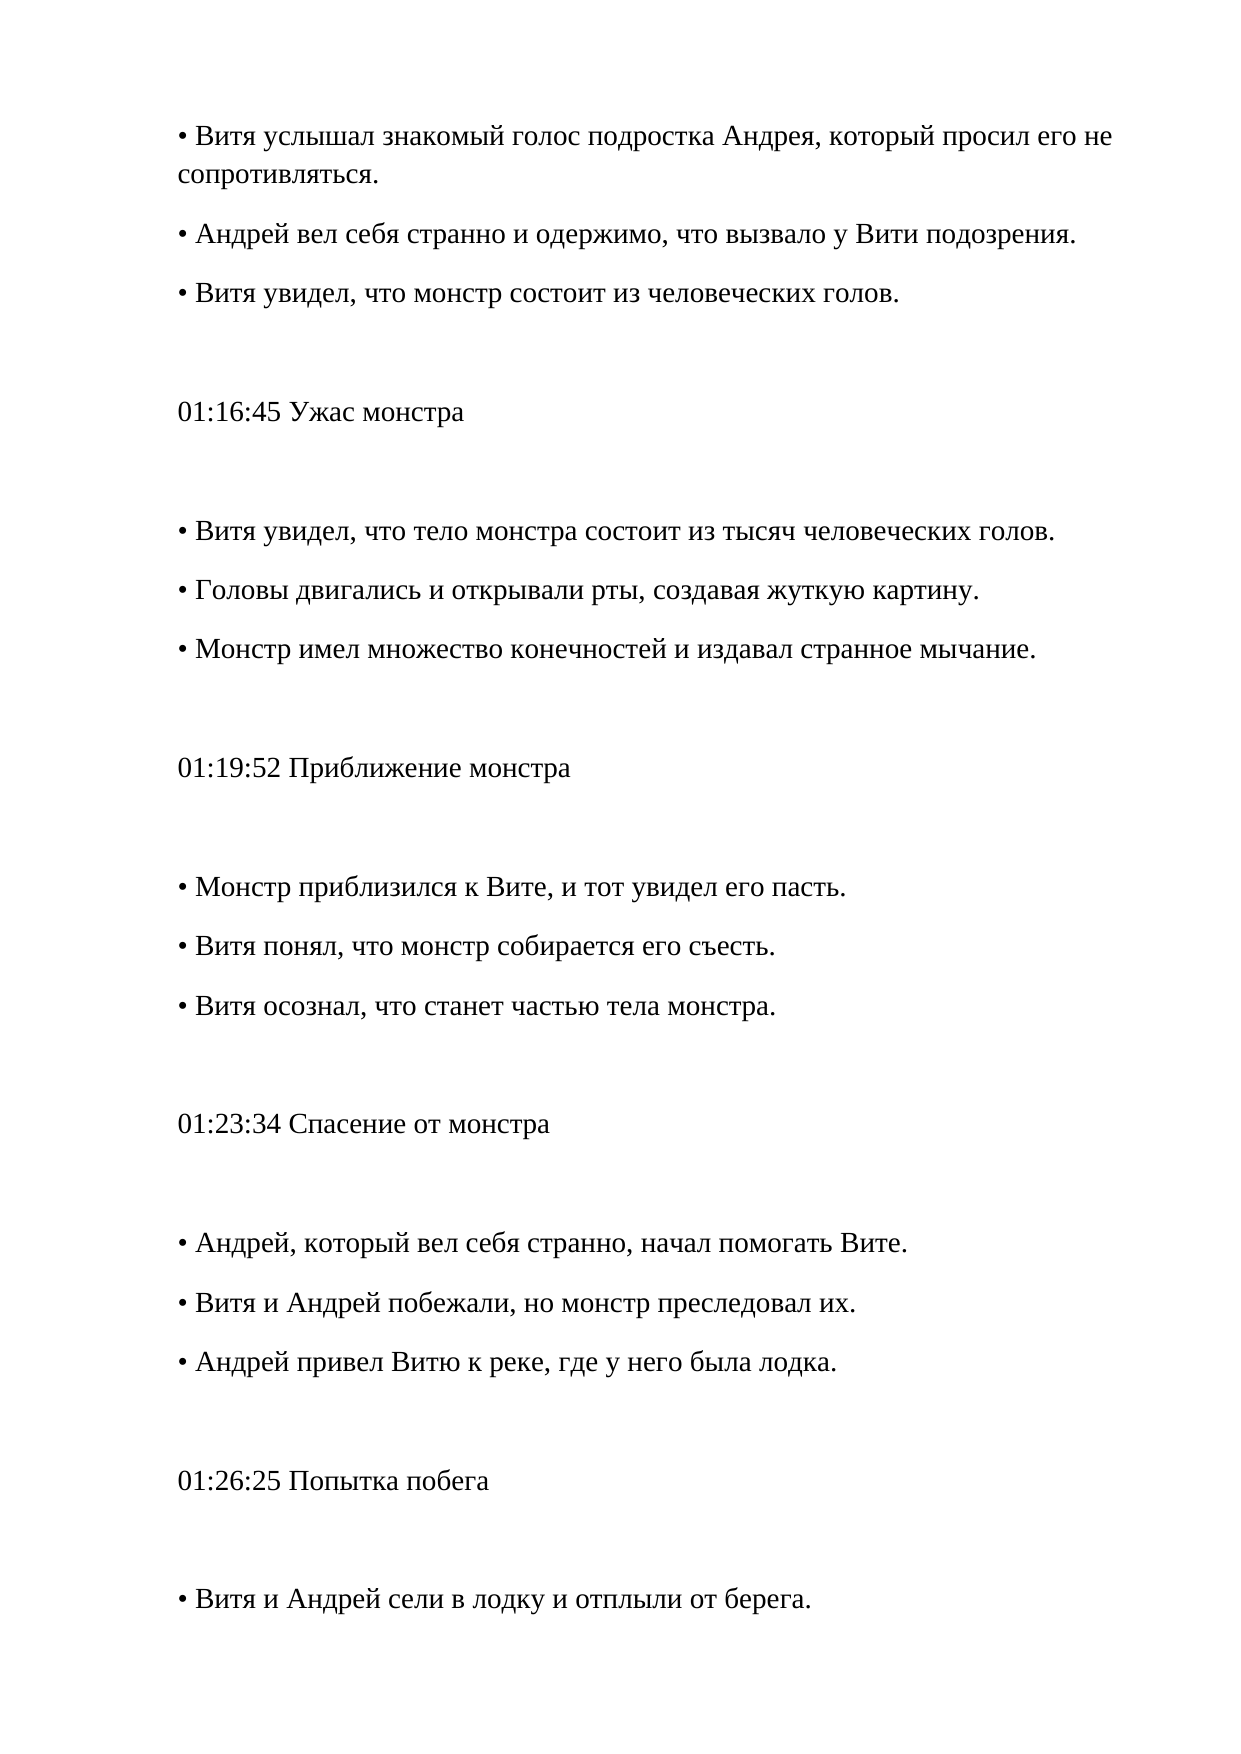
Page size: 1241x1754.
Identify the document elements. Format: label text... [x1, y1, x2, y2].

text • Витя осознал, что станет частью тела монстра. [177, 988, 1152, 1021]
text • Андрей привел Витю к реке, где у него была лодка. [177, 1344, 1152, 1378]
text 01:19:52 Приближение монстра [177, 750, 1152, 784]
text • Головы двигались и открывали рты, создавая жуткую картину. [177, 572, 1152, 606]
text • Витя услышал знакомый голос подростка Андрея, который просил его не сопротивляться. [177, 118, 1152, 190]
text • Монстр приблизился к Вите, и тот увидел его пасть. [177, 869, 1152, 903]
text 01:26:25 Попытка побега [177, 1463, 1152, 1496]
text • Андрей, который вел себя странно, начал помогать Вите. [177, 1225, 1152, 1259]
text • Андрей вел себя странно и одержимо, что вызвало у Вити подозрения. [177, 216, 1152, 249]
text • Витя и Андрей побежали, но монстр преследовал их. [177, 1285, 1152, 1318]
text • Витя и Андрей сели в лодку и отплыли от берега. [177, 1582, 1152, 1615]
text • Витя понял, что монстр собирается его съесть. [177, 928, 1152, 962]
text • Витя увидел, что тело монстра состоит из тысяч человеческих голов. [177, 513, 1152, 546]
text • Монстр имел множество конечностей и издавал странное мычание. [177, 632, 1152, 665]
text 01:23:34 Спасение от монстра [177, 1107, 1152, 1140]
text • Витя увидел, что монстр состоит из человеческих голов. [177, 275, 1152, 309]
text 01:16:45 Ужас монстра [177, 394, 1152, 428]
